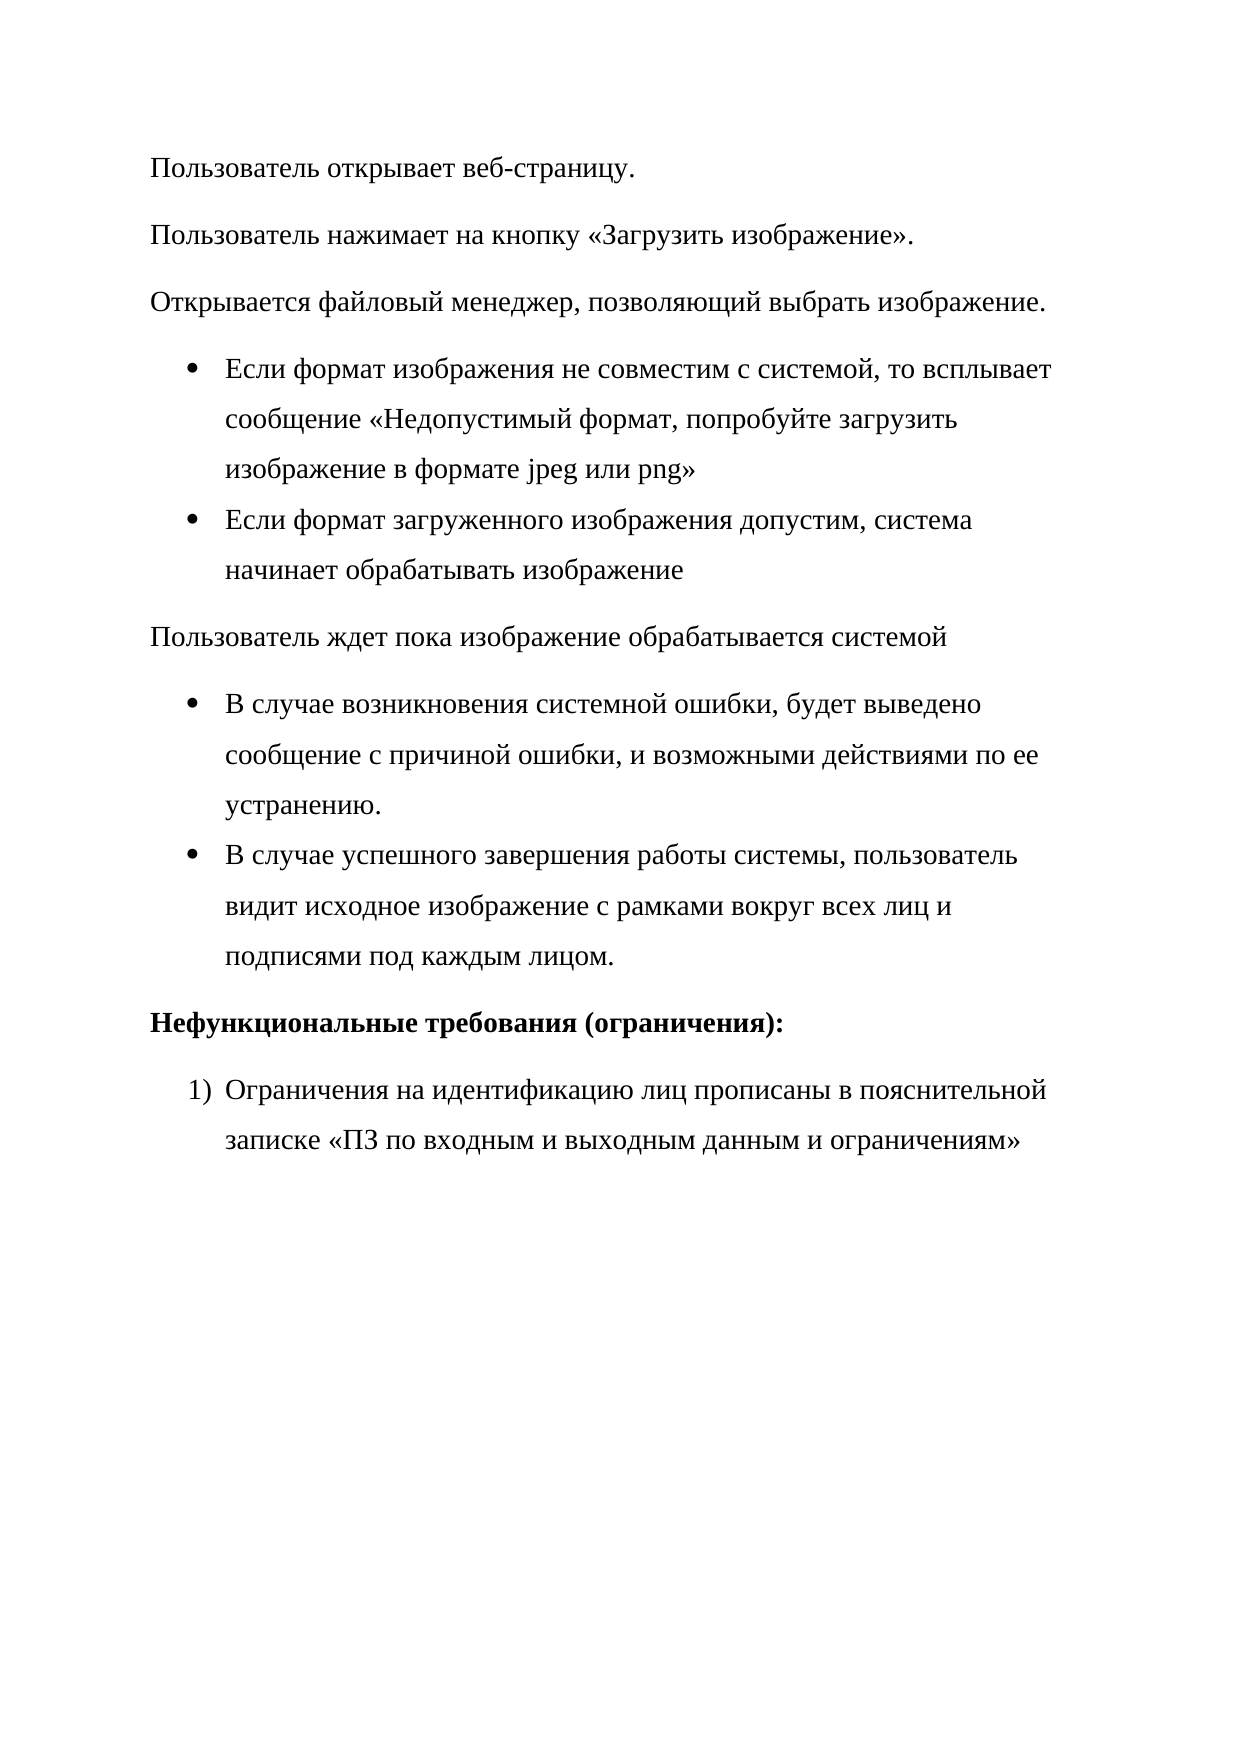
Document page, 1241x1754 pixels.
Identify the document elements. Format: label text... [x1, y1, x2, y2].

text Пользователь ждет пока изображение обрабатывается системой [150, 619, 1090, 653]
list Ограничения на идентификацию лиц прописаны в пояснительной записке «ПЗ по входным и выходным данным и ограничениям» [187, 1072, 1090, 1156]
text Открывается файловый менеджер, позволяющий выбрать изображение. [150, 284, 1090, 317]
list Если формат загруженного изображения допустим, система начинает обрабатывать изображение [187, 502, 1090, 586]
text Пользователь открывает веб-страницу. [150, 150, 1090, 183]
list В случае возникновения системной ошибки, будет выведено сообщение с причиной ошибки, и возможными действиями по ее устранению. [187, 686, 1090, 821]
list Если формат изображения не совместим с системой, то всплывает сообщение «Недопустимый формат, попробуйте загрузить изображение в формате jpeg или png» [187, 351, 1090, 485]
text Пользователь нажимает на кнопку «Загрузить изображение». [150, 217, 1090, 251]
text Нефункциональные требования (ограничения): [150, 1005, 1090, 1039]
list В случае успешного завершения работы системы, пользователь видит исходное изображение с рамками вокруг всех лиц и подписями под каждым лицом. [187, 837, 1090, 972]
